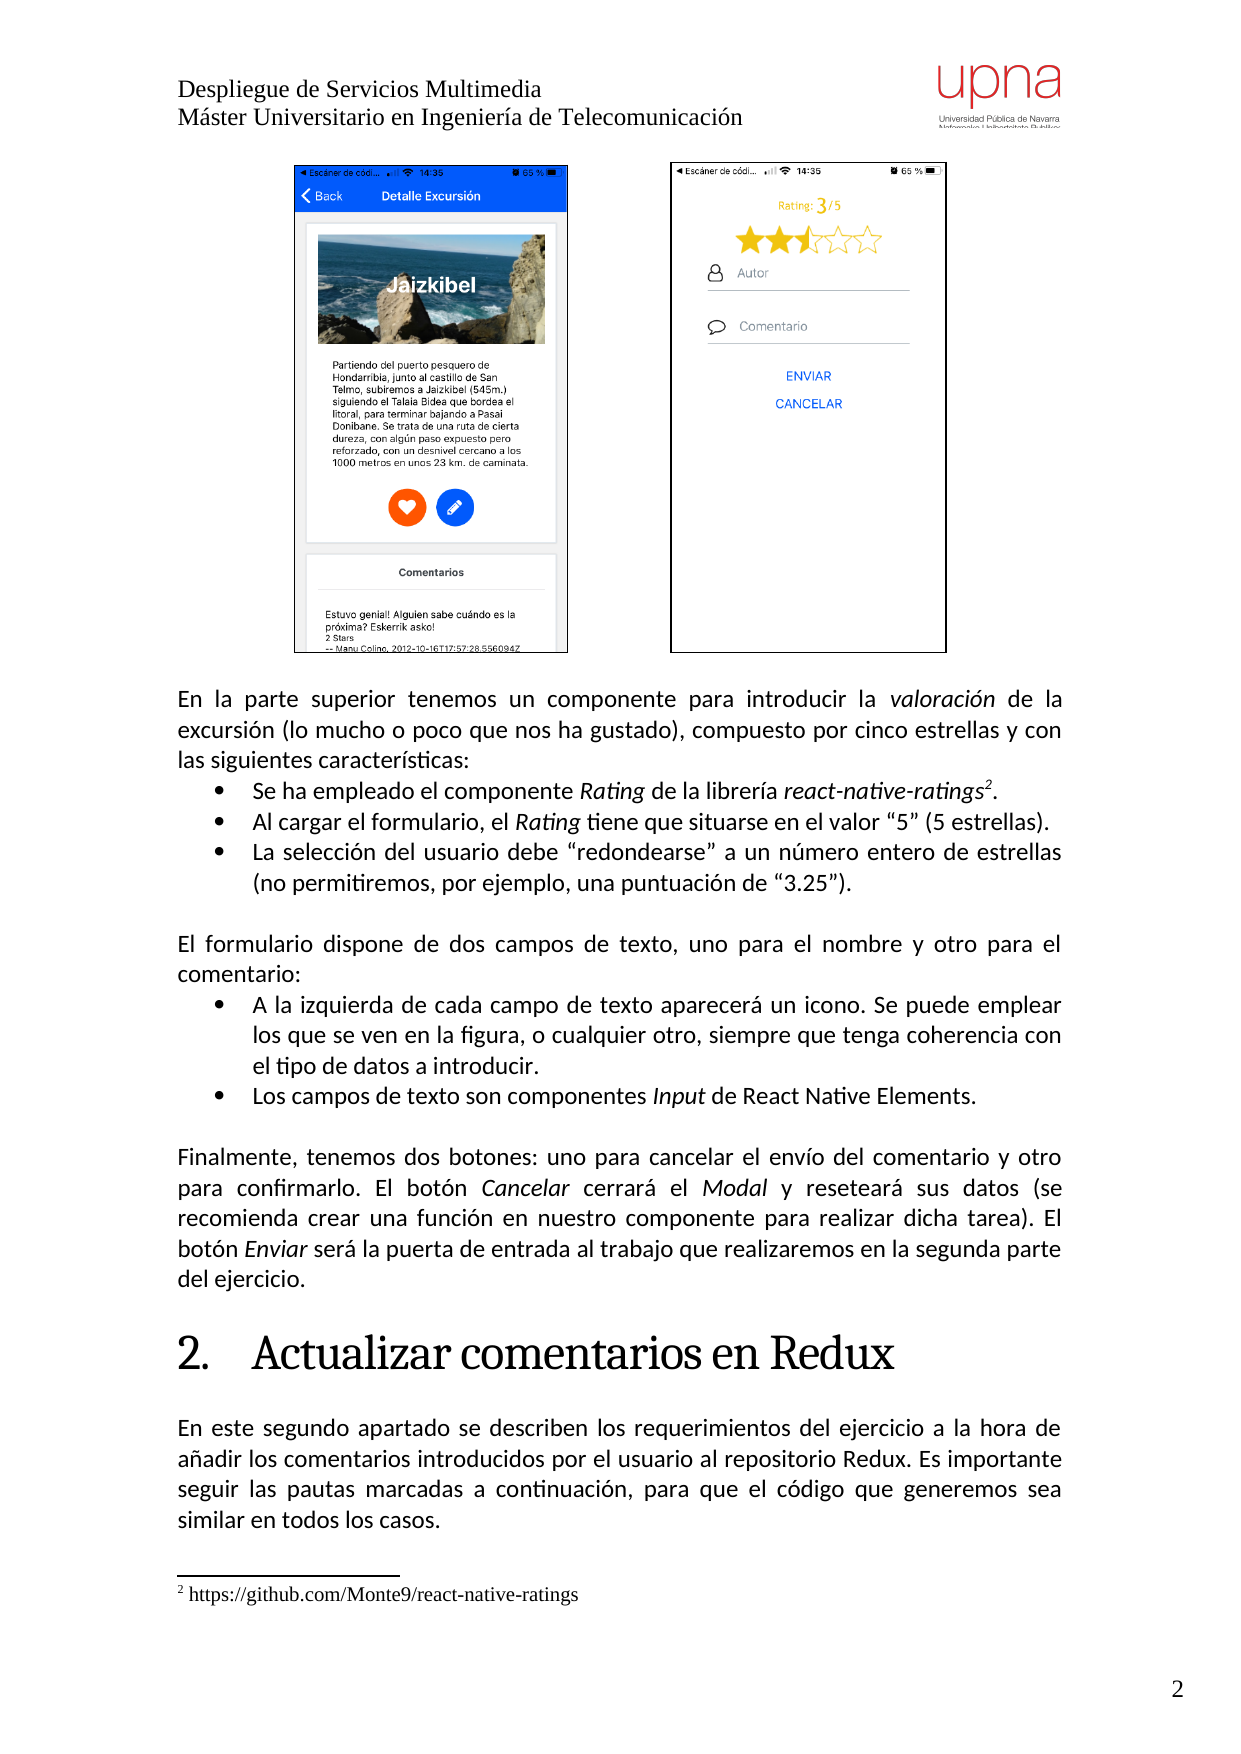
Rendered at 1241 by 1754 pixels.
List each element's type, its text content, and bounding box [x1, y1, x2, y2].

picture [672, 163, 945, 652]
list Los campos de texto son componentes Input de React Native Elements. [215, 1080, 1063, 1111]
text En este segundo apartado se describen los requerimientos del ejercicio a la hora de añadir los comentarios introducidos por el usuario al repositorio Redux. Es importante seguir las pautas marcadas a continuación, para que el código que generemos sea similar en todos los casos. [177, 1412, 1063, 1534]
text El formulario dispone de dos campos de texto, uno para el nombre y otro para el comentario: [177, 928, 1063, 989]
list A la izquierda de cada campo de texto aparecerá un icono. Se puede emplear los que se ven en la figura, o cualquier otro, siempre que tenga coherencia con el tipo de datos a introducir. [215, 989, 1063, 1080]
text En la parte superior tenemos un componente para introducir la valoración de la excursión (lo mucho o poco que nos ha gustado), compuesto por cinco estrellas y con las siguientes características: [177, 683, 1063, 775]
list La selección del usuario debe “redondearse” a un número entero de estrellas (no permitiremos, por ejemplo, una puntuación de “3.25”). [215, 836, 1063, 897]
title Actualizar comentarios en Redux [177, 1324, 1063, 1382]
picture [938, 65, 1061, 128]
list Al cargar el formulario, el Rating tiene que situarse en el valor “5” (5 estrellas). [215, 806, 1063, 836]
text Finalmente, tenemos dos botones: uno para cancelar el envío del comentario y otro para confirmarlo. El botón Cancelar cerrará el Modal y reseteará sus datos (se recomienda crear una función en nuestro componente para realizar dicha tarea). El botón Enviar será la puerta de entrada al trabajo que realizaremos en la segunda parte del ejercicio. [177, 1141, 1063, 1294]
picture [295, 166, 567, 652]
list Se ha empleado el componente Rating de la librería react-native-ratings. [215, 775, 1063, 806]
